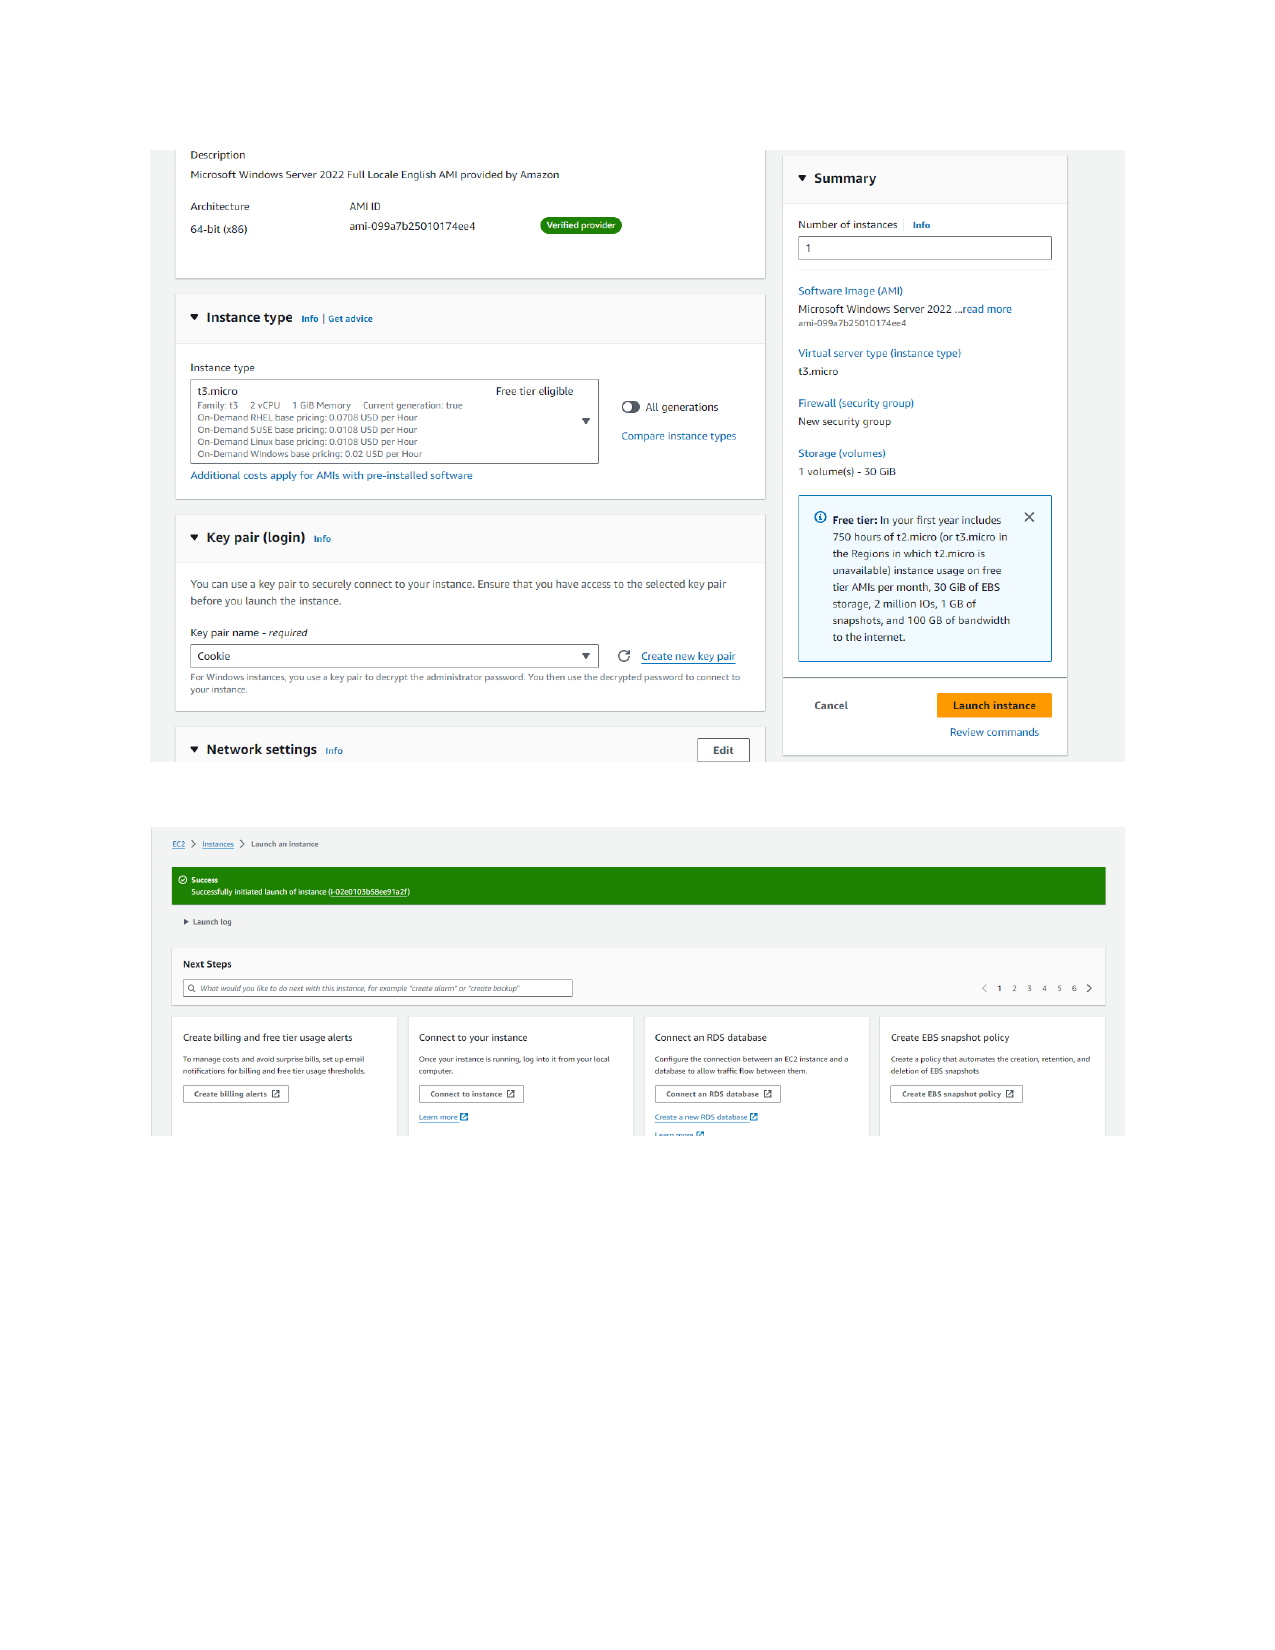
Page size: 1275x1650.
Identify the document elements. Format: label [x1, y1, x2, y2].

picture [150, 827, 1125, 1136]
picture [150, 150, 1125, 762]
